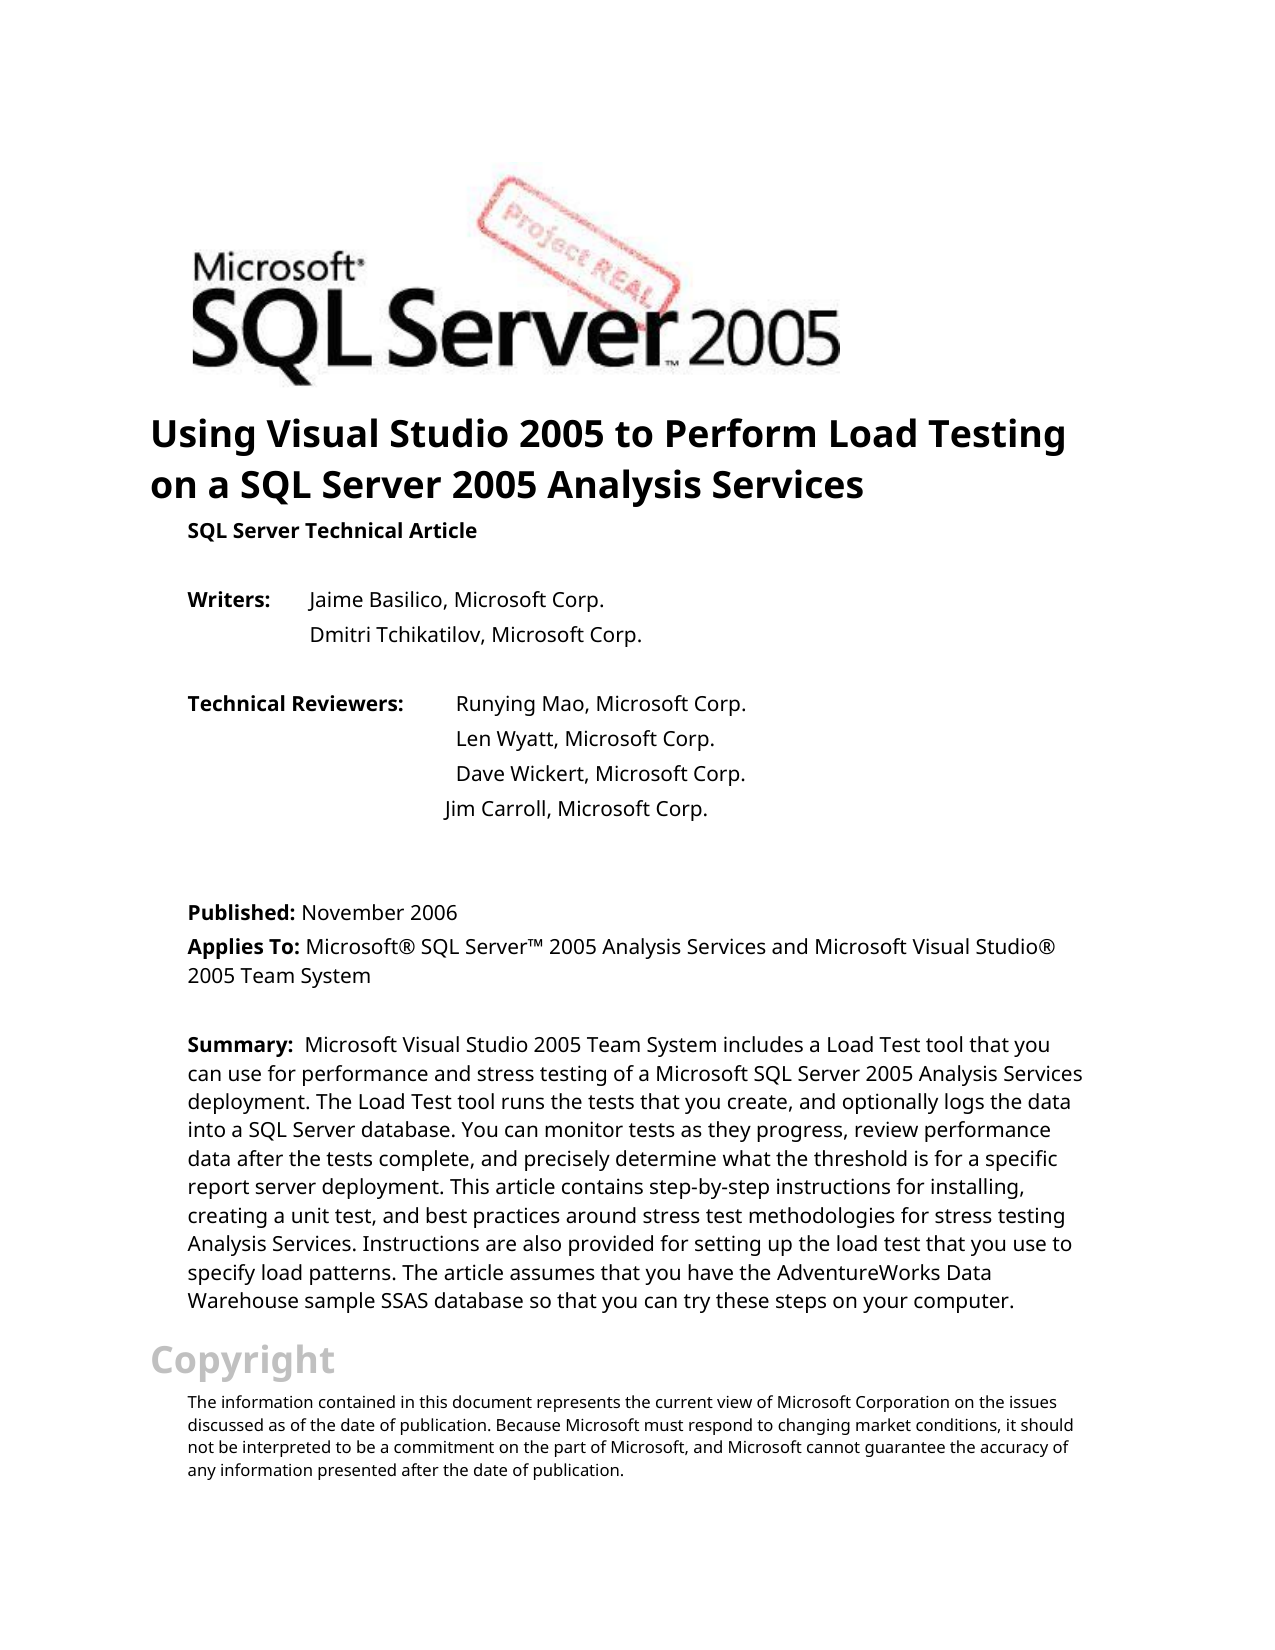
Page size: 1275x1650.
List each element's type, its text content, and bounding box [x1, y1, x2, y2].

text Applies To: Microsoft® SQL Server™ 2005 Analysis Services and Microsoft Visual Studio® 2005 Team System [187, 932, 1087, 989]
text Jim Carroll, Microsoft Corp. [187, 794, 1087, 822]
picture [192, 162, 840, 389]
text Writers: Jaime Basilico, Microsoft Corp. [187, 586, 1087, 614]
text The information contained in this document represents the current view of Microsoft Corporation on the issues discussed as of the date of publication. Because Microsoft must respond to changing market conditions, it should not be interpreted to be a commitment on the part of Microsoft, and Microsoft cannot guarantee the accuracy of any information presented after the date of publication. [187, 1391, 1087, 1481]
text SQL Server Technical Article [187, 516, 1087, 544]
text Technical Reviewers: Runying Mao, Microsoft Corp. [187, 689, 1087, 718]
text Summary: Microsoft Visual Studio 2005 Team System includes a Load Test tool that you can use for performance and stress testing of a Microsoft SQL Server 2005 Analysis Services deployment. The Load Test tool runs the tests that you create, and optionally logs the data into a SQL Server database. You can monitor tests as they progress, review performance data after the tests complete, and precisely determine what the threshold is for a specific report server deployment. This article contains step-by-step instructions for installing, creating a unit test, and best practices around stress test methodologies for stress testing Analysis Services. Instructions are also provided for setting up the load test that you use to specify load patterns. The article assumes that you have the AdventureWorks Data Warehouse sample SSAS database so that you can try these steps on your computer. [187, 1030, 1087, 1314]
text Dmitri Tchikatilov, Microsoft Corp. [187, 620, 1087, 649]
text Copyright [150, 1333, 1087, 1384]
text Published: November 2006 [187, 898, 1087, 926]
text Len Wyatt, Microsoft Corp. [187, 724, 1087, 753]
text Using Visual Studio 2005 to Perform Load Testing on a SQL Server 2005 Analysis Services [150, 408, 1087, 510]
text Dave Wickert, Microsoft Corp. [187, 759, 1087, 787]
